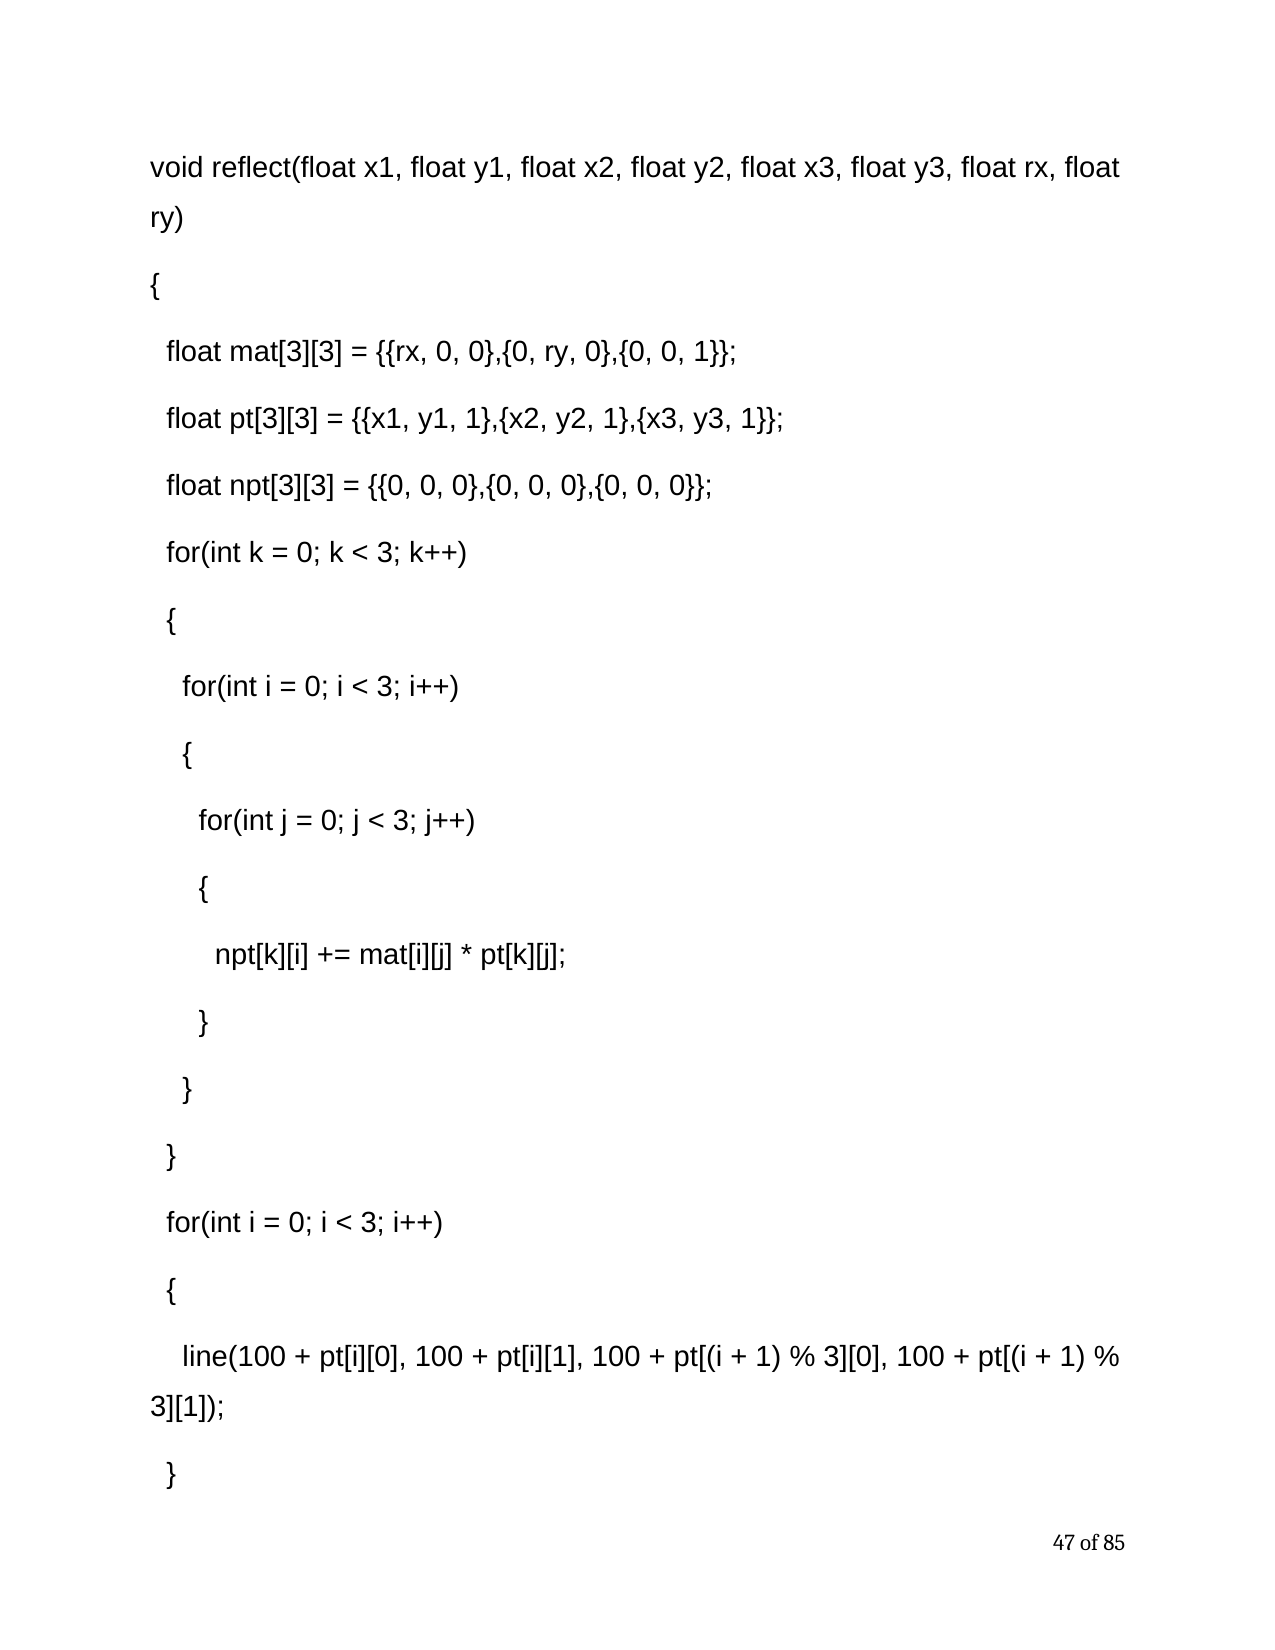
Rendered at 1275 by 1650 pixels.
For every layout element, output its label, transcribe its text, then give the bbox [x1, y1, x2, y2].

text } [150, 1004, 1125, 1038]
text { [150, 736, 1125, 770]
text float pt[3][3] = {{x1, y1, 1},{x2, y2, 1},{x3, y3, 1}}; [150, 401, 1125, 435]
text float npt[3][3] = {{0, 0, 0},{0, 0, 0},{0, 0, 0}}; [150, 468, 1125, 502]
text for(int i = 0; i < 3; i++) [150, 669, 1125, 703]
text { [150, 1272, 1125, 1306]
text } [150, 1456, 1125, 1490]
text for(int k = 0; k < 3; k++) [150, 535, 1125, 569]
text for(int j = 0; j < 3; j++) [150, 803, 1125, 837]
text { [150, 602, 1125, 636]
text { [150, 870, 1125, 904]
text } [150, 1138, 1125, 1172]
text } [150, 1071, 1125, 1104]
text for(int i = 0; i < 3; i++) [150, 1205, 1125, 1238]
text line(100 + pt[i][0], 100 + pt[i][1], 100 + pt[(i + 1) % 3][0], 100 + pt[(i + 1) % 3][1]); [150, 1339, 1125, 1423]
text npt[k][i] += mat[i][j] * pt[k][j]; [150, 937, 1125, 971]
text float mat[3][3] = {{rx, 0, 0},{0, ry, 0},{0, 0, 1}}; [150, 334, 1125, 368]
text { [150, 267, 1125, 301]
text void reflect(float x1, float y1, float x2, float y2, float x3, float y3, float rx, float ry) [150, 150, 1125, 234]
